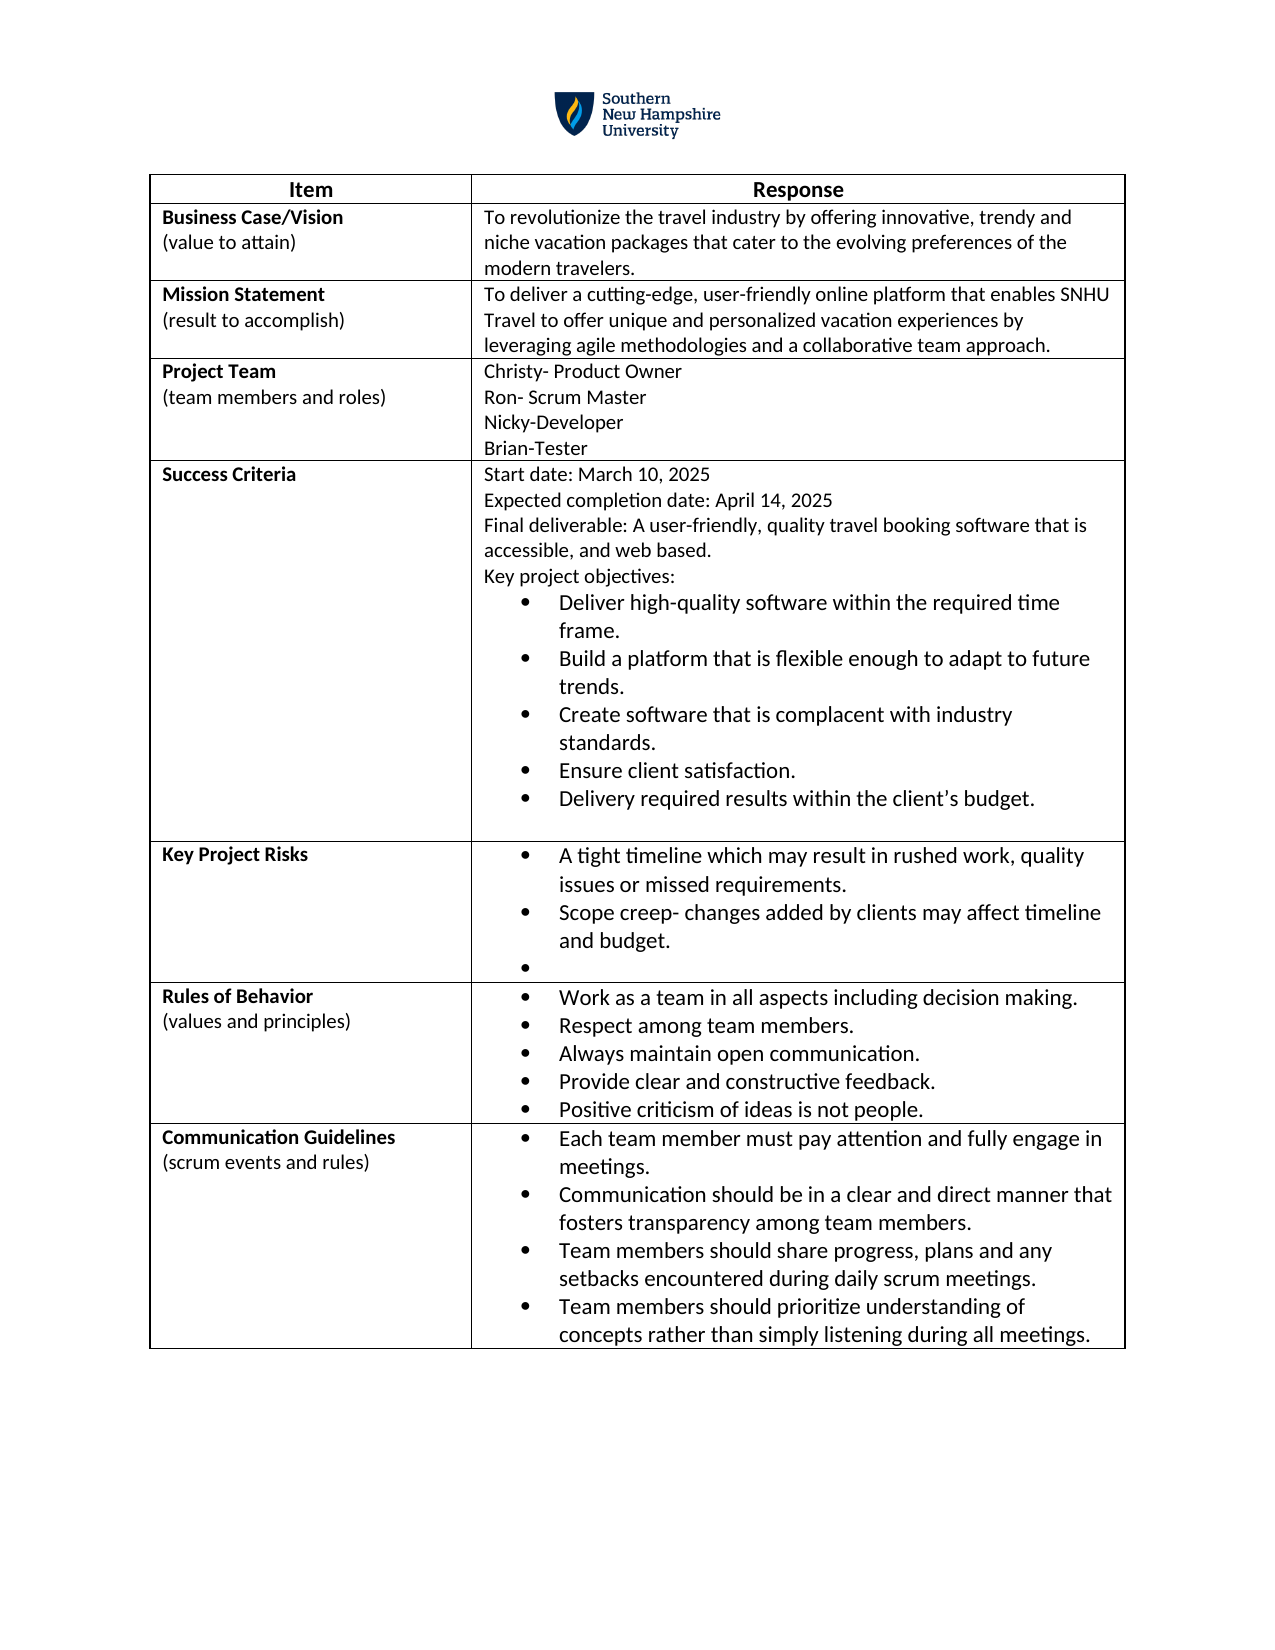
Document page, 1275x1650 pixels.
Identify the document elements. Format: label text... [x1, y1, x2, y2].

table_cell Success Criteria [151, 461, 471, 841]
table_cell Mission Statement (result to accomplish) [151, 281, 471, 358]
table_cell Start date: March 10, 2025 Expected completion date: April 14, 2025 Final deliverable: A user-friendly, quality travel booking software that is accessible, and web based. Key project objectives: Deliver high-quality software within the required time frame. Build a platform that is flexible enough to adapt to future trends. Create software that is complacent with industry standards. Ensure client satisfaction. Delivery required results within the client’s budget. [472, 461, 1124, 841]
table_cell A tight timeline which may result in rushed work, quality issues or missed requirements. Scope creep- changes added by clients may affect timeline and budget. [472, 842, 1124, 982]
table_cell Each team member must pay attention and fully engage in meetings. Communication should be in a clear and direct manner that fosters transparency among team members. Team members should share progress, plans and any setbacks encountered during daily scrum meetings. Team members should prioritize understanding of concepts rather than simply listening during all meetings. [472, 1124, 1124, 1348]
table_cell Key Project Risks [151, 842, 471, 982]
table_cell To deliver a cutting-edge, user-friendly online platform that enables SNHU Travel to offer unique and personalized vacation experiences by leveraging agile methodologies and a collaborative team approach. [472, 281, 1124, 358]
table_cell Business Case/Vision (value to attain) [151, 204, 471, 280]
table_cell Christy- Product Owner Ron- Scrum Master Nicky-Developer Brian-Tester [472, 359, 1124, 460]
table_cell Work as a team in all aspects including decision making. Respect among team members. Always maintain open communication. Provide clear and constructive feedback. Positive criticism of ideas is not people. [472, 983, 1124, 1123]
table_header Item [151, 175, 471, 203]
table_cell Communication Guidelines (scrum events and rules) [151, 1124, 471, 1348]
table_cell To revolutionize the travel industry by offering innovative, trendy and niche vacation packages that cater to the evolving preferences of the modern travelers. [472, 204, 1124, 280]
table_cell Rules of Behavior (values and principles) [151, 983, 471, 1123]
picture [546, 75, 729, 154]
table_header Response [472, 175, 1124, 203]
table_cell Project Team (team members and roles) [151, 359, 471, 460]
